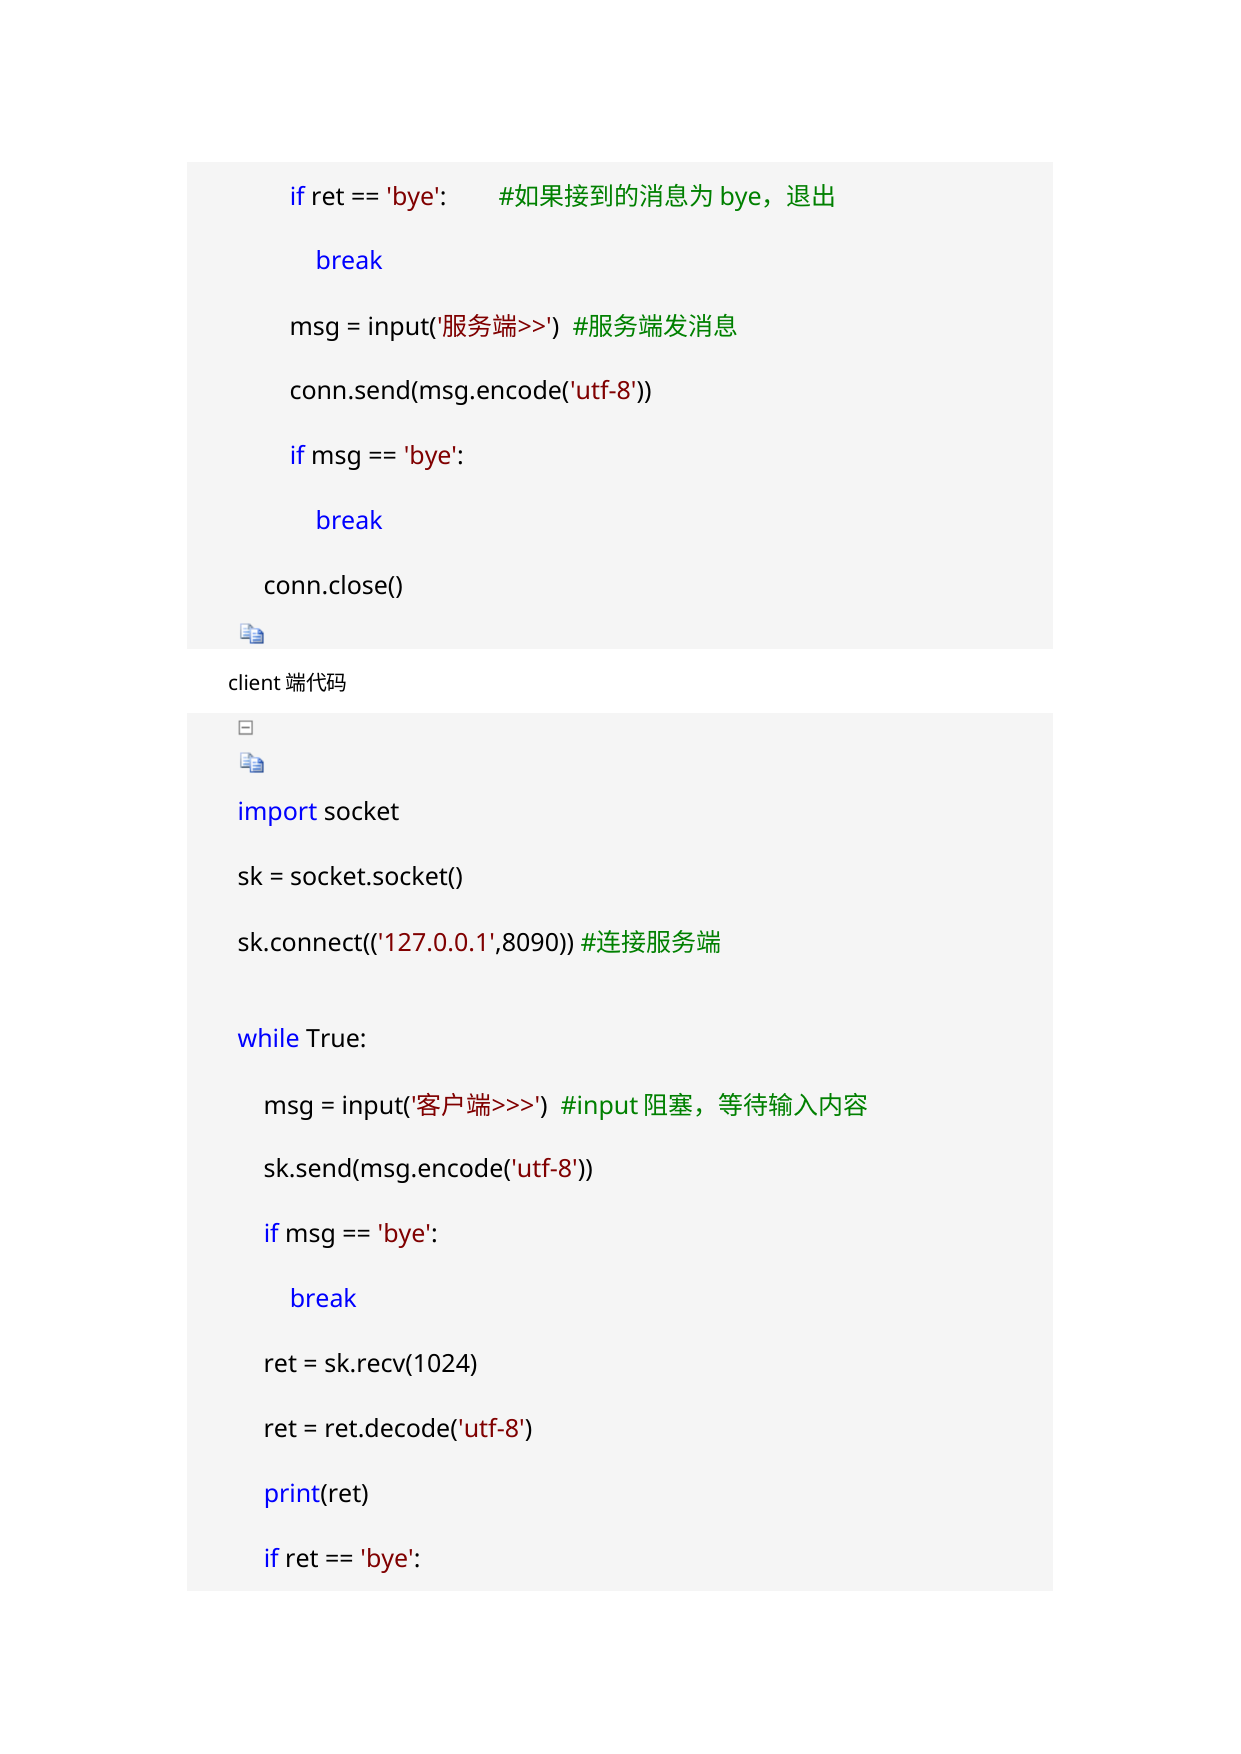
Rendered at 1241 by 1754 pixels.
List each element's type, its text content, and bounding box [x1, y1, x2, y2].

text if msg == 'bye': [187, 1201, 1053, 1266]
text msg = input('服务端>>') #服务端发消息 [187, 292, 1053, 357]
text sk.connect(('127.0.0.1',8090)) #连接服务端 [187, 908, 1053, 973]
text import socket [187, 778, 1053, 843]
text break [187, 1266, 1053, 1331]
picture [237, 617, 269, 649]
text sk.send(msg.encode('utf-8')) [187, 1136, 1053, 1201]
text while True: [187, 1006, 1053, 1071]
text if ret == 'bye': #如果接到的消息为bye，退出 [187, 162, 1053, 227]
text msg = input('客户端>>>') #input阻塞，等待输入内容 [187, 1071, 1053, 1136]
picture [237, 714, 255, 740]
text if ret == 'bye': [187, 1526, 1053, 1591]
text if msg == 'bye': [187, 422, 1053, 487]
picture [237, 746, 269, 778]
text client端代码 [187, 665, 1053, 698]
text ret = sk.recv(1024) [187, 1331, 1053, 1396]
text break [187, 227, 1053, 292]
text sk = socket.socket() [187, 843, 1053, 908]
text conn.close() [187, 552, 1053, 617]
text ret = ret.decode('utf-8') [187, 1396, 1053, 1461]
text conn.send(msg.encode('utf-8')) [187, 357, 1053, 422]
text break [187, 487, 1053, 552]
text print(ret) [187, 1461, 1053, 1526]
